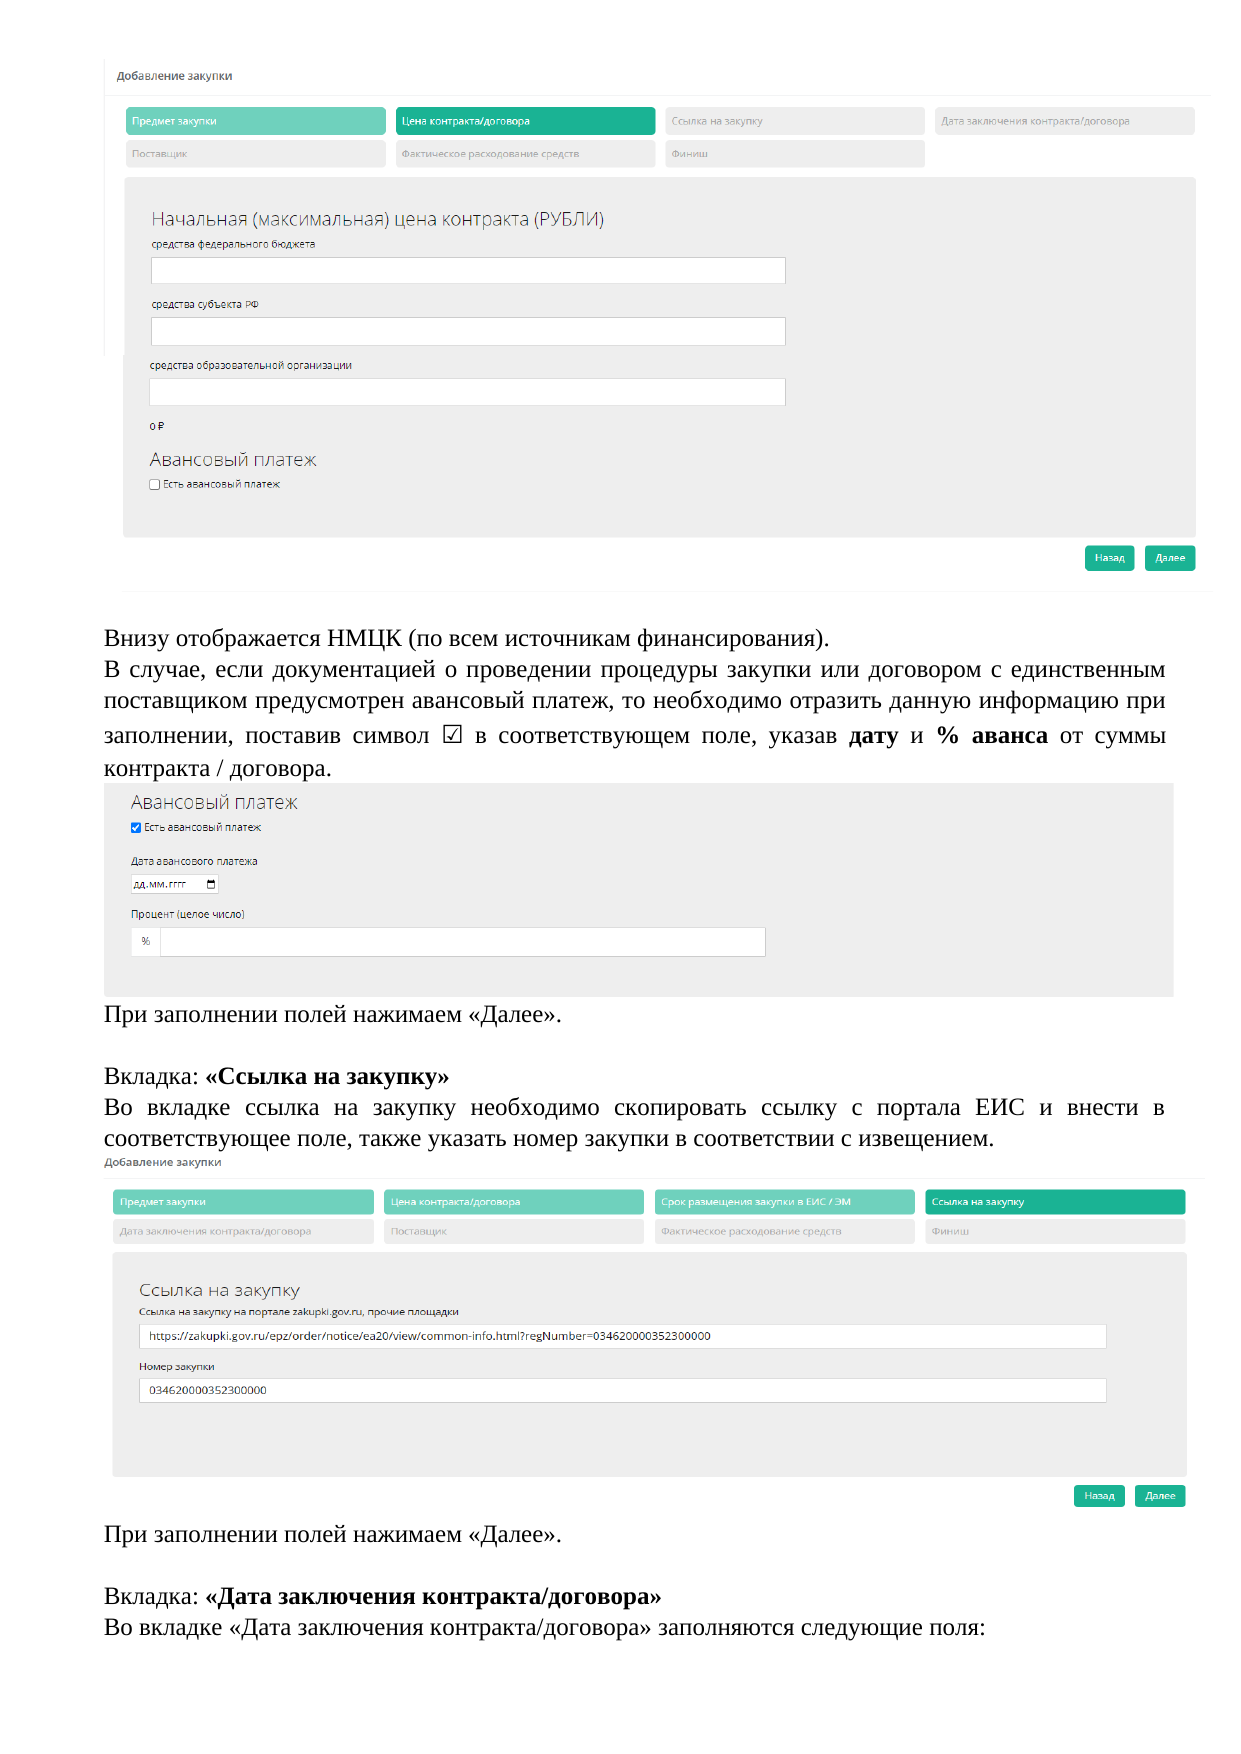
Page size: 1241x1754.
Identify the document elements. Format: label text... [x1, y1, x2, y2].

picture [103, 59, 1214, 592]
list Вкладка: «Ссылка на закупку» [103, 1061, 1167, 1089]
list В случае, если документацией о проведении процедуры закупки или договором с единственным поставщиком предусмотрен авансовый платеж, то необходимо отразить данную информацию при заполнении, поставив символ ☑ в соответствующем поле, указав дату и % аванса от суммы контракта / договора. [103, 654, 1167, 781]
list При заполнении полей нажимаем «Далее». [103, 999, 1167, 1027]
picture [103, 1153, 1205, 1517]
list Во вкладке ссылка на закупку необходимо скопировать ссылку с портала ЕИС и внести в соответствующее поле, также указать номер закупки в соответствии с извещением. [103, 1092, 1167, 1152]
list Внизу отображается НМЦК (по всем источникам финансирования). [103, 623, 1167, 652]
picture [103, 783, 1174, 997]
list Вкладка: «Дата заключения контракта/договора» [103, 1581, 1167, 1610]
list При заполнении полей нажимаем «Далее». [103, 1519, 1167, 1548]
list Во вкладке «Дата заключения контракта/договора» заполняются следующие поля: [103, 1612, 1167, 1641]
